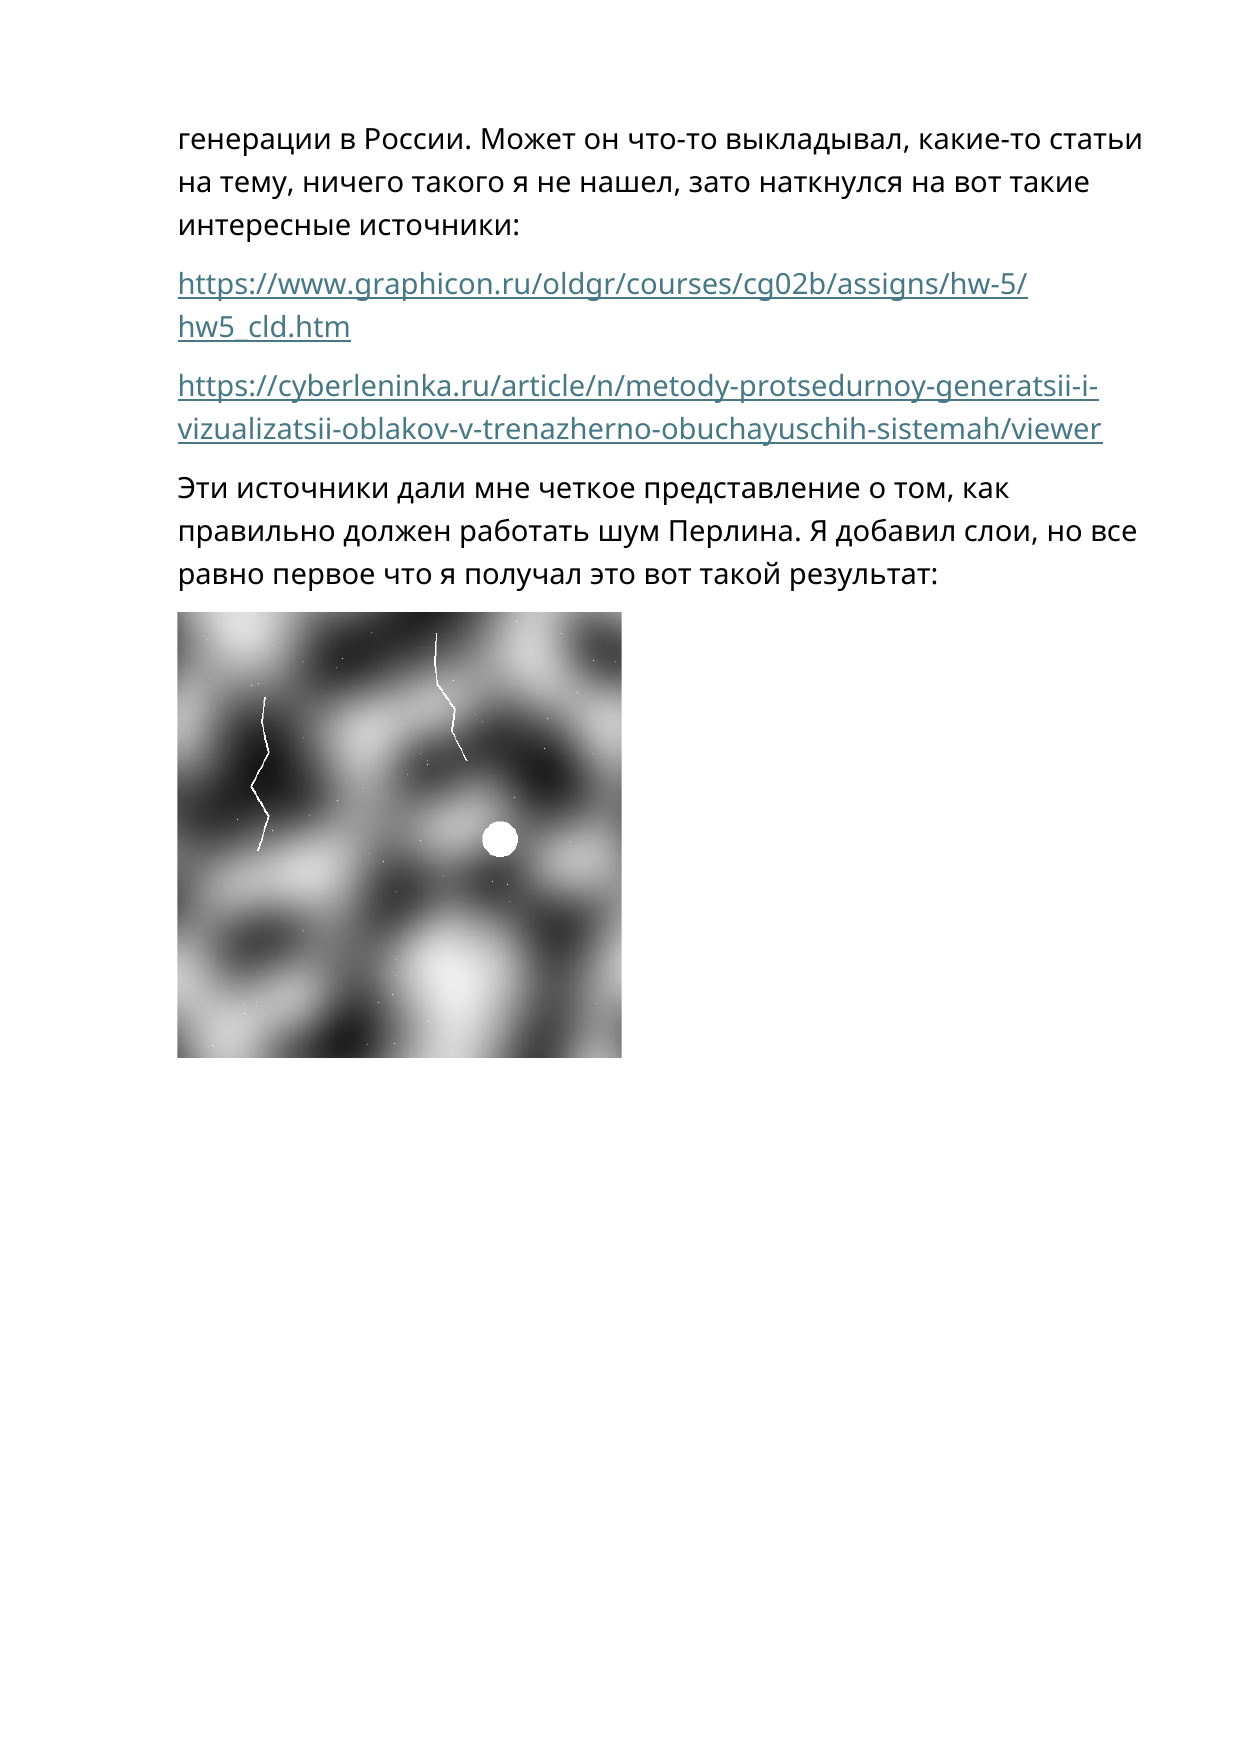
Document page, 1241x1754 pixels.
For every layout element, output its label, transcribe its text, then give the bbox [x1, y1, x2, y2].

picture [177, 612, 622, 1058]
text https://cyberleninka.ru/article/n/metody-protsedurnoy-generatsii-i-vizualizatsii-oblakov-v-trenazherno-obuchayuschih-sistemah/viewer [177, 366, 1152, 448]
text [177, 118, 1152, 243]
text https://www.graphicon.ru/oldgr/courses/cg02b/assigns/hw-5/hw5_cld.htm [177, 263, 1152, 346]
text Эти источники дали мне четкое представление о том, как правильно должен работать шум Перлина. Я добавил слои, но все равно первое что я получал это вот такой результат: [177, 468, 1152, 593]
